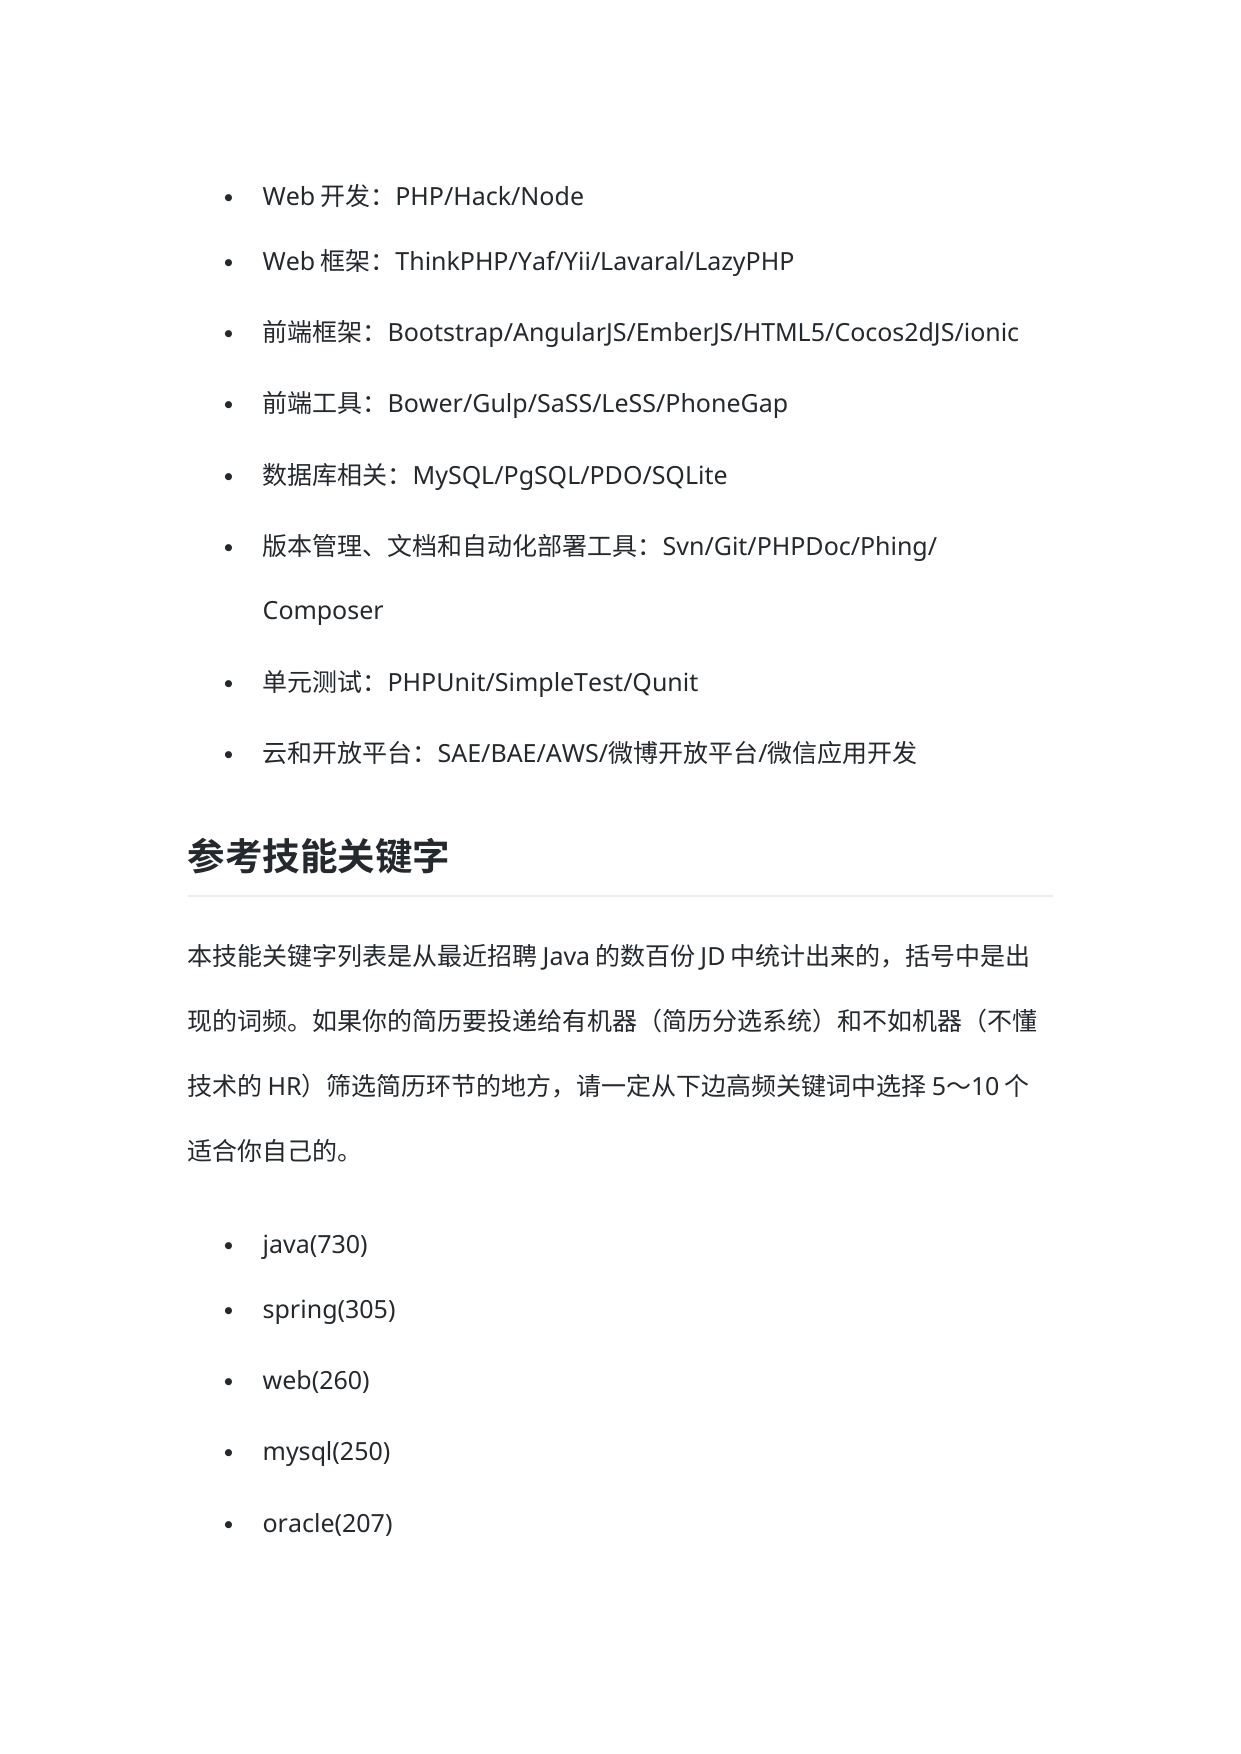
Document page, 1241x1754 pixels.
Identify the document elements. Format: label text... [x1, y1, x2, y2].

list Web开发：PHP/Hack/Node [225, 162, 1053, 227]
list 前端框架：Bootstrap/AngularJS/EmberJS/HTML5/Cocos2dJS/ionic [225, 298, 1053, 363]
list 前端工具：Bower/Gulp/SaSS/LeSS/PhoneGap [225, 369, 1053, 434]
list Web框架：ThinkPHP/Yaf/Yii/Lavaral/LazyPHP [225, 227, 1053, 292]
list 云和开放平台：SAE/BAE/AWS/微博开放平台/微信应用开发 [225, 719, 1053, 784]
list mysql(250) [225, 1418, 1053, 1483]
list oracle(207) [225, 1490, 1053, 1555]
text 本技能关键字列表是从最近招聘Java的数百份JD中统计出来的，括号中是出现的词频。如果你的简历要投递给有机器（简历分选系统）和不如机器（不懂技术的HR）筛选简历环节的地方，请一定从下边高频关键词中选择5～10个适合你自己的。 [187, 922, 1053, 1182]
list java(730) [225, 1211, 1053, 1276]
list 单元测试：PHPUnit/SimpleTest/Qunit [225, 648, 1053, 713]
list 数据库相关：MySQL/PgSQL/PDO/SQLite [225, 441, 1053, 506]
list 版本管理、文档和自动化部署工具：Svn/Git/PHPDoc/Phing/Composer [225, 512, 1053, 642]
list web(260) [225, 1347, 1053, 1412]
text 参考技能关键字 [187, 822, 1053, 897]
list spring(305) [225, 1276, 1053, 1341]
